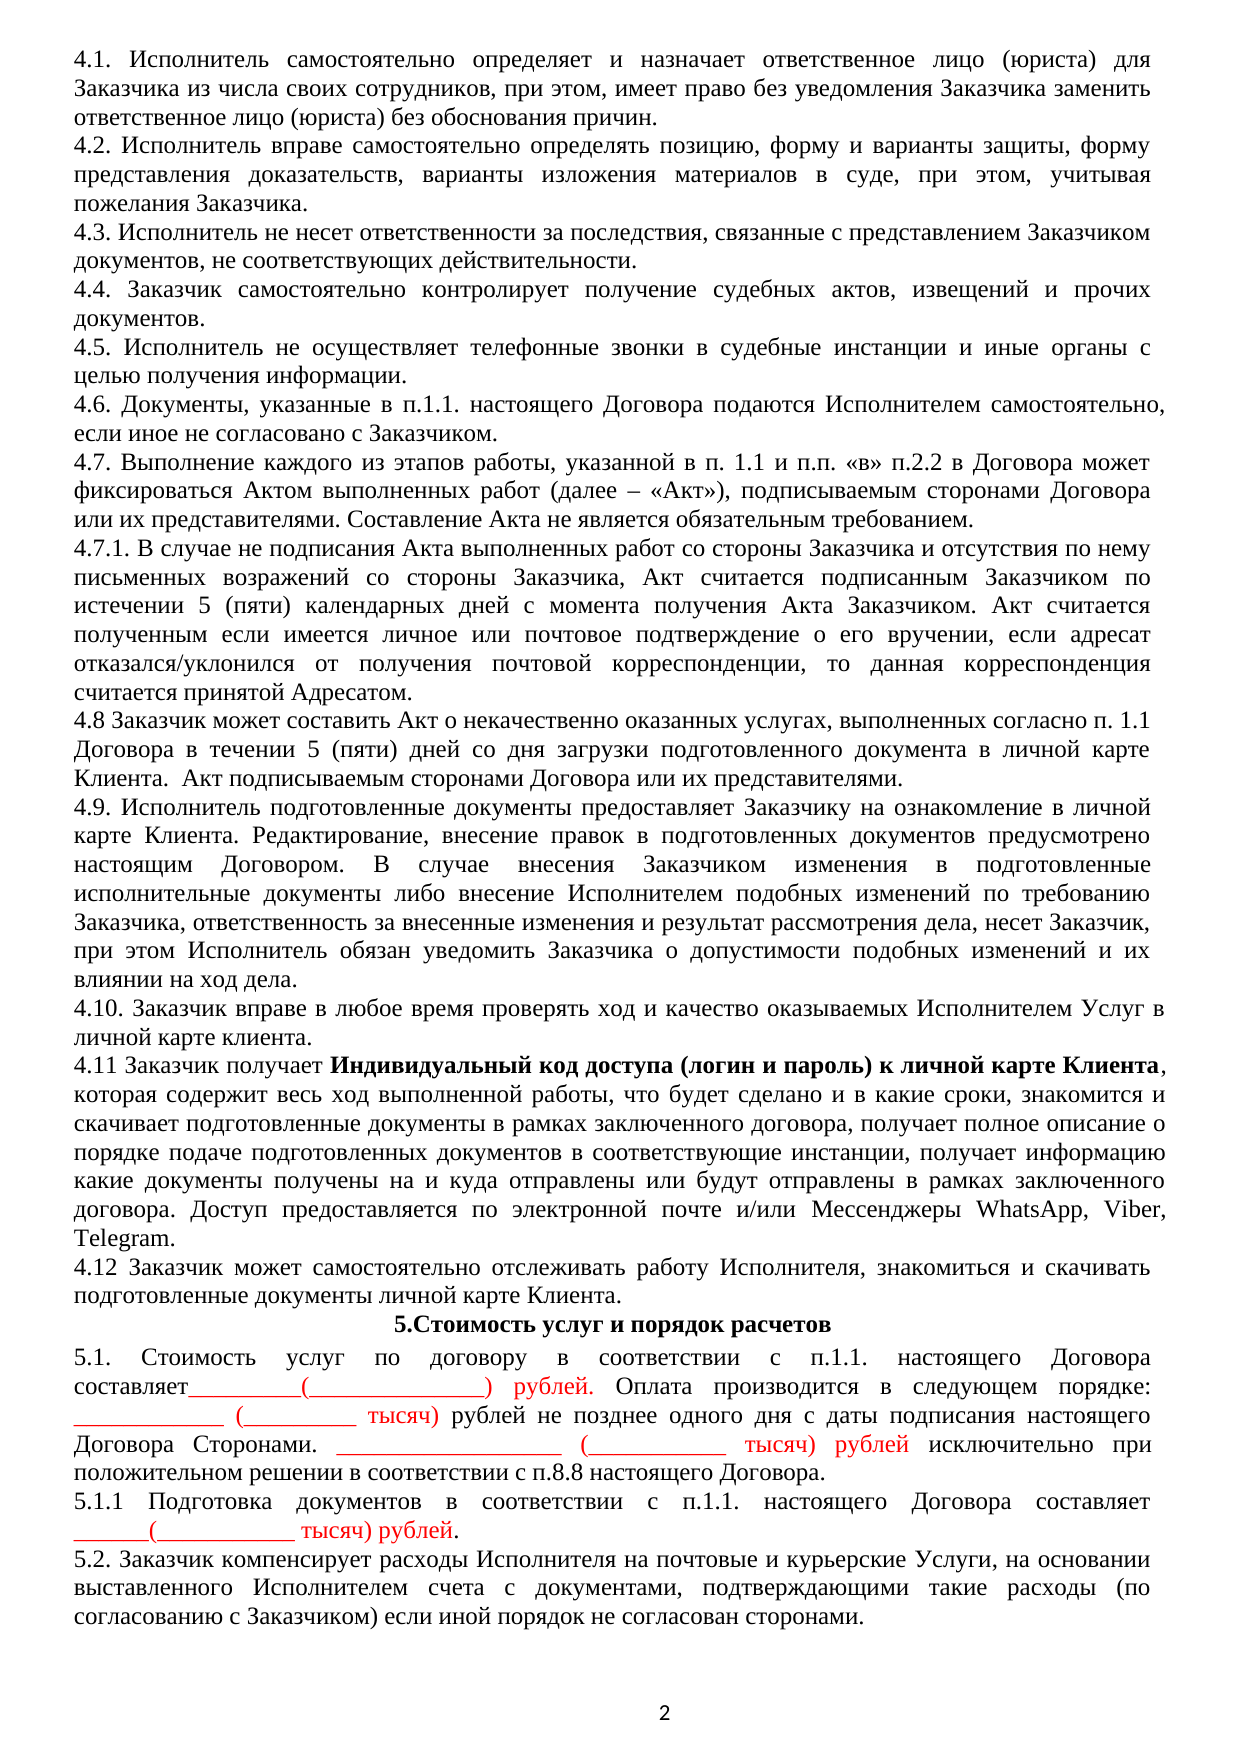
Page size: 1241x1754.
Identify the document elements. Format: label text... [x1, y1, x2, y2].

text 4.3. Исполнитель не несет ответственности за последствия, связанные с представлением Заказчиком документов, не соответствующих действительности. [74, 217, 1152, 274]
text 5.Стоимость услуг и порядок расчетов [74, 1309, 1152, 1338]
text 4.7.1. В случае не подписания Акта выполненных работ со стороны Заказчика и отсутствия по нему письменных возражений со стороны Заказчика, Акт считается подписанным Заказчиком по истечении 5 (пяти) календарных дней с момента получения Акта Заказчиком. Акт считается полученным если имеется личное или почтовое подтверждение о его вручении, если адресат отказался/уклонился от получения почтовой корреспонденции, то данная корреспонденция считается принятой Адресатом. [74, 533, 1152, 706]
text 4.7. Выполнение каждого из этапов работы, указанной в п. 1.1 и п.п. «в» п.2.2 в Договора может фиксироваться Актом выполненных работ (далее – «Акт»), подписываемым сторонами Договора или их представителями. Составление Акта не является обязательным требованием. [74, 447, 1152, 533]
text 5.2. Заказчик компенсирует расходы Исполнителя на почтовые и курьерские Услуги, на основании выставленного Исполнителем счета с документами, подтверждающими такие расходы (по согласованию с Заказчиком) если иной порядок не согласован сторонами. [74, 1544, 1152, 1630]
text 4.4. Заказчик самостоятельно контролирует получение судебных актов, извещений и прочих документов. [74, 274, 1152, 332]
text 4.8 Заказчик может составить Акт о некачественно оказанных услугах, выполненных согласно п. 1.1 Договора в течении 5 (пяти) дней со дня загрузки подготовленного документа в личной карте Клиента. Акт подписываемым сторонами Договора или их представителями. [74, 706, 1152, 792]
text 4.2. Исполнитель вправе самостоятельно определять позицию, форму и варианты защиты, форму представления доказательств, варианты изложения материалов в суде, при этом, учитывая пожелания Заказчика. [74, 131, 1152, 217]
text 4.1. Исполнитель самостоятельно определяет и назначает ответственное лицо (юриста) для Заказчика из числа своих сотрудников, при этом, имеет право без уведомления Заказчика заменить ответственное лицо (юриста) без обоснования причин. [74, 44, 1152, 131]
text 4.10. Заказчик вправе в любое время проверять ход и качество оказываемых Исполнителем Услуг в личной карте клиента. [74, 993, 1167, 1051]
text 4.9. Исполнитель подготовленные документы предоставляет Заказчику на ознакомление в личной карте Клиента. Редактирование, внесение правок в подготовленных документов предусмотрено настоящим Договором. В случае внесения Заказчиком изменения в подготовленные исполнительные документы либо внесение Исполнителем подобных изменений по требованию Заказчика, ответственность за внесенные изменения и результат рассмотрения дела, несет Заказчик, при этом Исполнитель обязан уведомить Заказчика о допустимости подобных изменений и их влиянии на ход дела. [74, 792, 1152, 993]
text 4.11 Заказчик получает Индивидуальный код доступа (логин и пароль) к личной карте Клиента, которая содержит весь ход выполненной работы, что будет сделано и в какие сроки, знакомится и скачивает подготовленные документы в рамках заключенного договора, получает полное описание о порядке подаче подготовленных документов в соответствующие инстанции, получает информацию какие документы получены на и куда отправлены или будут отправлены в рамках заключенного договора. Доступ предоставляется по электронной почте и/или Мессенджеры WhatsApp, Viber, Telegram. [74, 1051, 1167, 1252]
text 5.1. Стоимость услуг по договору в соответствии с п.1.1. настоящего Договора составляет_________(______________) рублей. Оплата производится в следующем порядке: ____________ (_________ тысяч) рублей не позднее одного дня с даты подписания настоящего Договора Сторонами. __________________ (___________ тысяч) рублей исключительно при положительном решении в соответствии с п.8.8 настоящего Договора. [74, 1342, 1152, 1486]
text 5.1.1 Подготовка документов в соответствии с п.1.1. настоящего Договора составляет ______(___________ тысяч) рублей. [74, 1486, 1152, 1544]
text 4.12 Заказчик может самостоятельно отслеживать работу Исполнителя, знакомиться и скачивать подготовленные документы личной карте Клиента. [74, 1252, 1152, 1309]
text 4.5. Исполнитель не осуществляет телефонные звонки в судебные инстанции и иные органы с целью получения информации. [74, 332, 1152, 389]
text 4.6. Документы, указанные в п.1.1. настоящего Договора подаются Исполнителем самостоятельно, если иное не согласовано с Заказчиком. [74, 389, 1167, 447]
